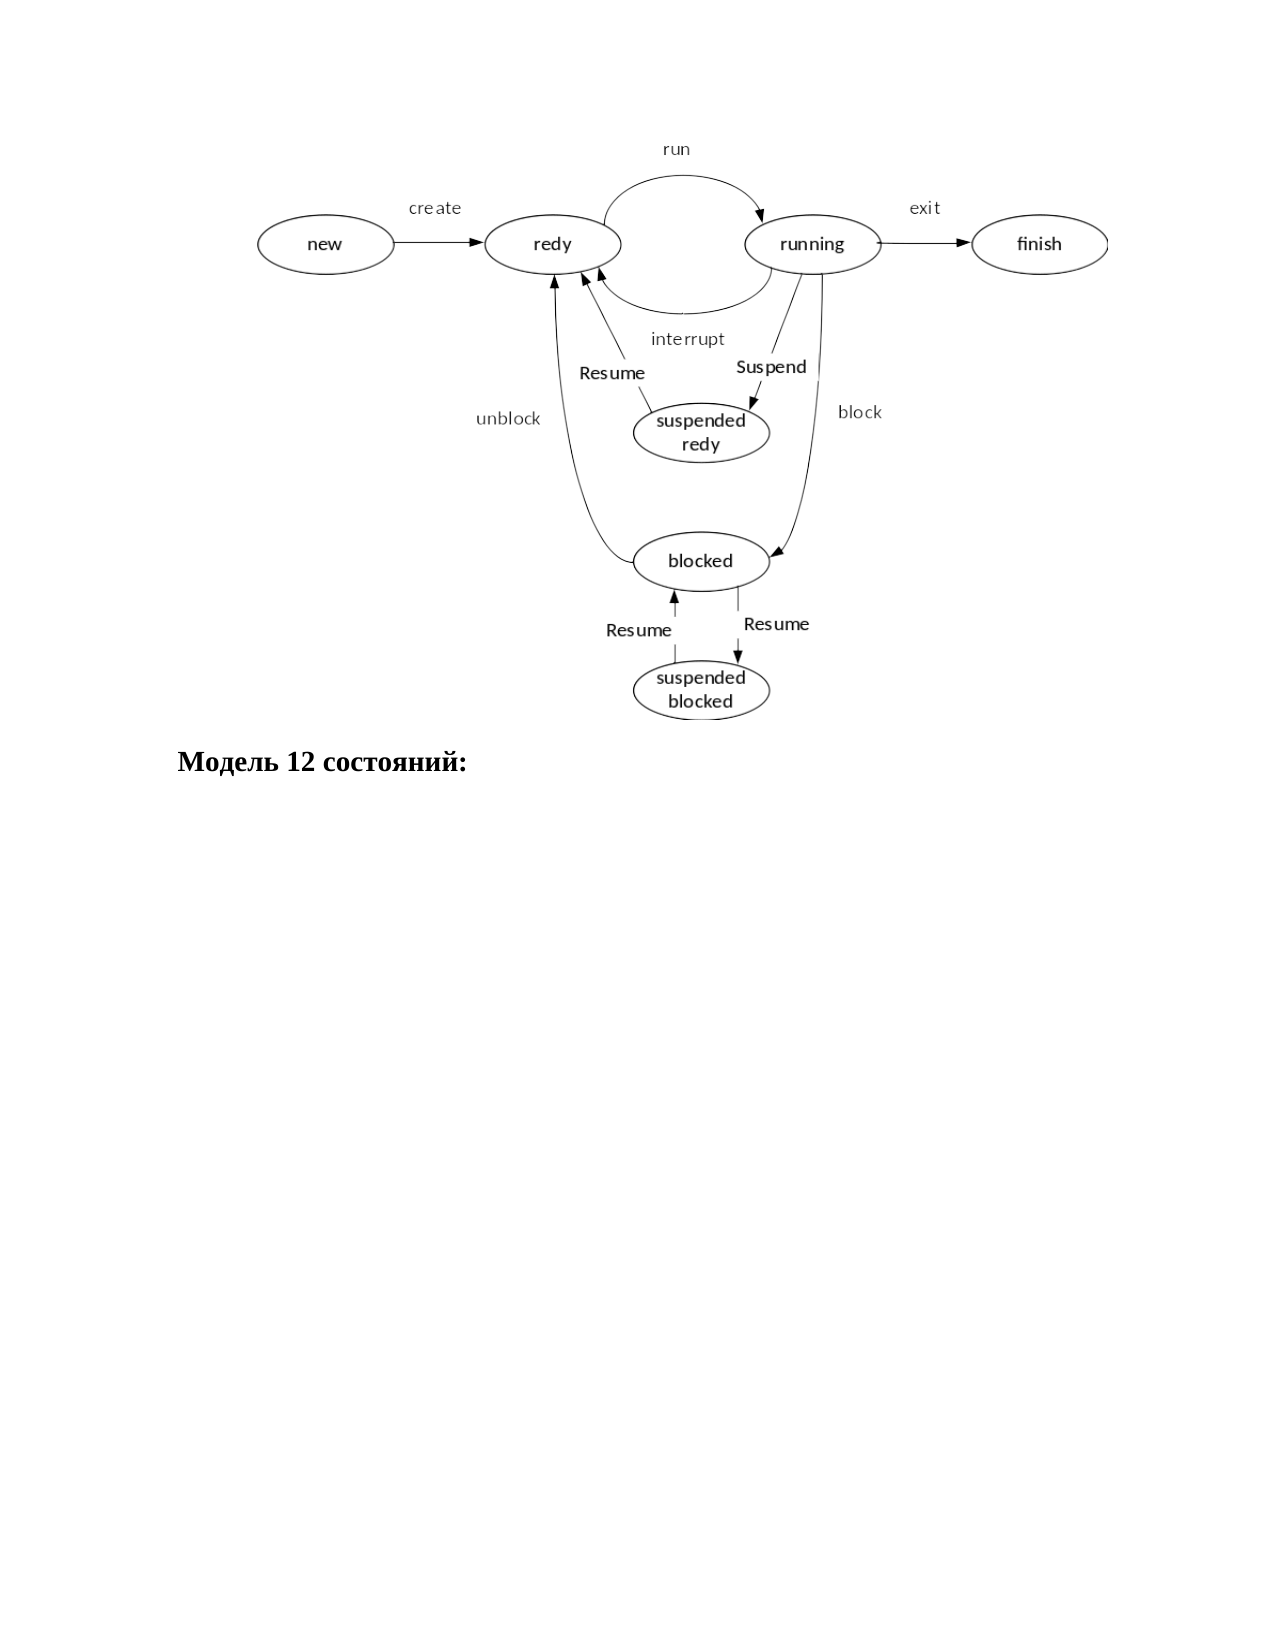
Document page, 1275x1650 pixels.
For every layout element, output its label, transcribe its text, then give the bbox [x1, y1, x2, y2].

text Модель 12 состояний: [177, 744, 1186, 778]
